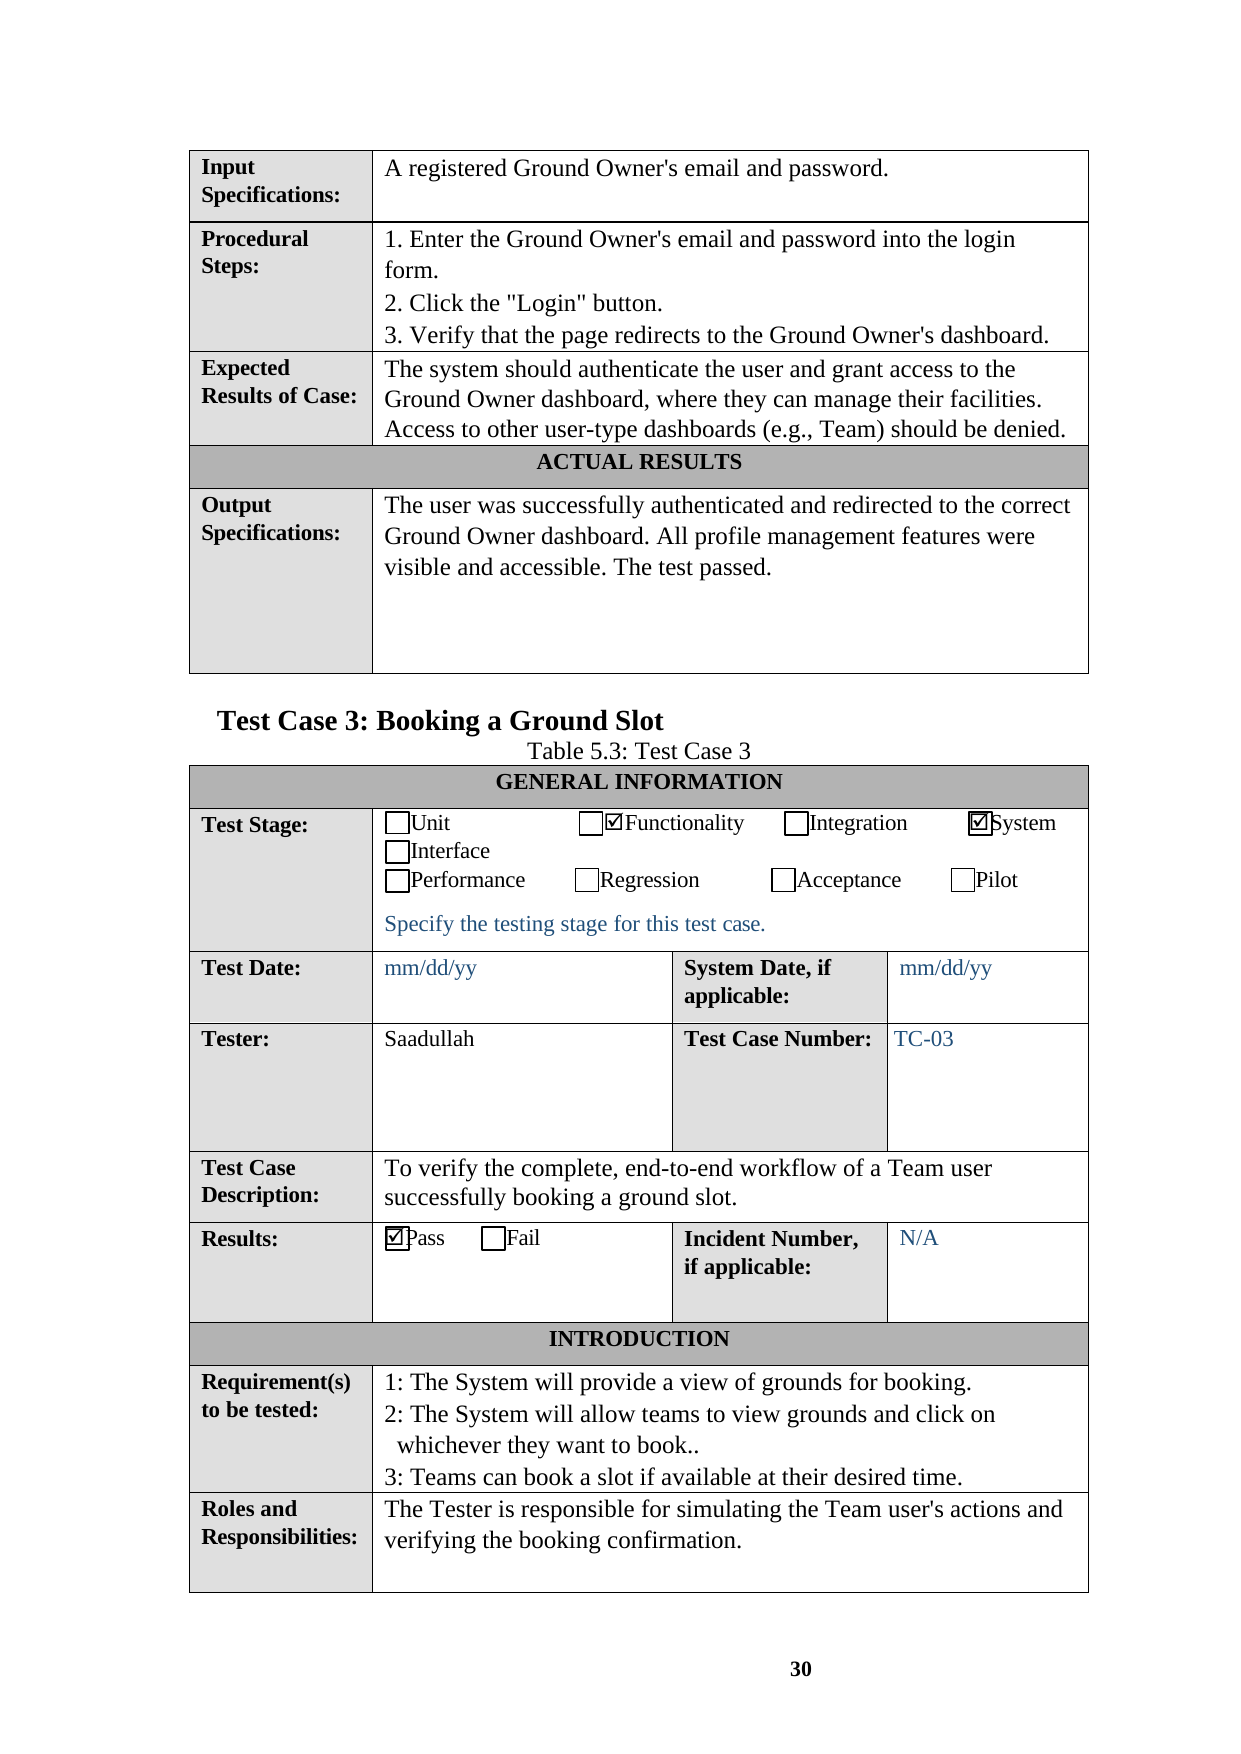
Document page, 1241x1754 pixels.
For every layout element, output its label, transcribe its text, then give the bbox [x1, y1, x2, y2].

table_cell To verify the complete, end-to-end workflow of a Team user successfully booking a ground slot. [373, 1152, 1088, 1222]
table_cell N/A [888, 1223, 1088, 1322]
table_cell System Date, if applicable: [673, 952, 887, 1022]
table_cell The Tester is responsible for simulating the Team user's actions and verifying the booking confirmation. [373, 1493, 1088, 1592]
table_cell Input Specifications: [190, 151, 372, 221]
table_cell Expected Results of Case: [190, 352, 372, 445]
table_cell mm/dd/yy [373, 952, 672, 1022]
table_cell Saadullah [373, 1024, 672, 1151]
table_cell Results: [190, 1223, 372, 1322]
table_cell mm/dd/yy [888, 952, 1088, 1022]
table_cell Unit Functionality Integration System Interface Performance Regression Acceptance Pilot Specify the testing stage for this test case. [373, 809, 1088, 951]
table_cell Output Specifications: [190, 489, 372, 673]
table_cell ACTUAL RESULTS [190, 446, 1088, 488]
table_header GENERAL INFORMATION [190, 766, 1088, 808]
table_cell Test Stage: [190, 809, 372, 951]
list Table 5.3: Test Case 3 [187, 736, 1090, 765]
table_cell 1: The System will provide a view of grounds for booking. 2: The System will allow teams to view grounds and click on whichever they want to book.. 3: Teams can book a slot if available at their desired time. [373, 1366, 1088, 1492]
table_cell The system should authenticate the user and grant access to the Ground Owner dashboard, where they can manage their facilities. Access to other user-type dashboards (e.g., Team) should be denied. [373, 352, 1088, 445]
table_cell Test Date: [190, 952, 372, 1022]
table_cell Pass Fail [373, 1223, 672, 1322]
table_cell Enter the Ground Owner's email and password into the login form. Click the "Login" button. 3. Verify that the page redirects to the Ground Owner's dashboard. [373, 223, 1088, 351]
table_cell The user was successfully authenticated and redirected to the correct Ground Owner dashboard. All profile management features were visible and accessible. The test passed. [373, 489, 1088, 673]
table_cell Roles and Responsibilities: [190, 1493, 372, 1592]
table_cell A registered Ground Owner's email and password. [373, 151, 1088, 221]
table_cell Tester: [190, 1024, 372, 1151]
table_cell INTRODUCTION [190, 1323, 1088, 1365]
table_cell TC-03 [888, 1024, 1088, 1151]
table_cell Incident Number, if applicable: [673, 1223, 887, 1322]
list Test Case 3: Booking a Ground Slot [187, 703, 1090, 736]
table_cell Requirement(s) to be tested: [190, 1366, 372, 1492]
table_cell Test Case Number: [673, 1024, 887, 1151]
table_cell Procedural Steps: [190, 223, 372, 351]
table_cell Test Case Description: [190, 1152, 372, 1222]
